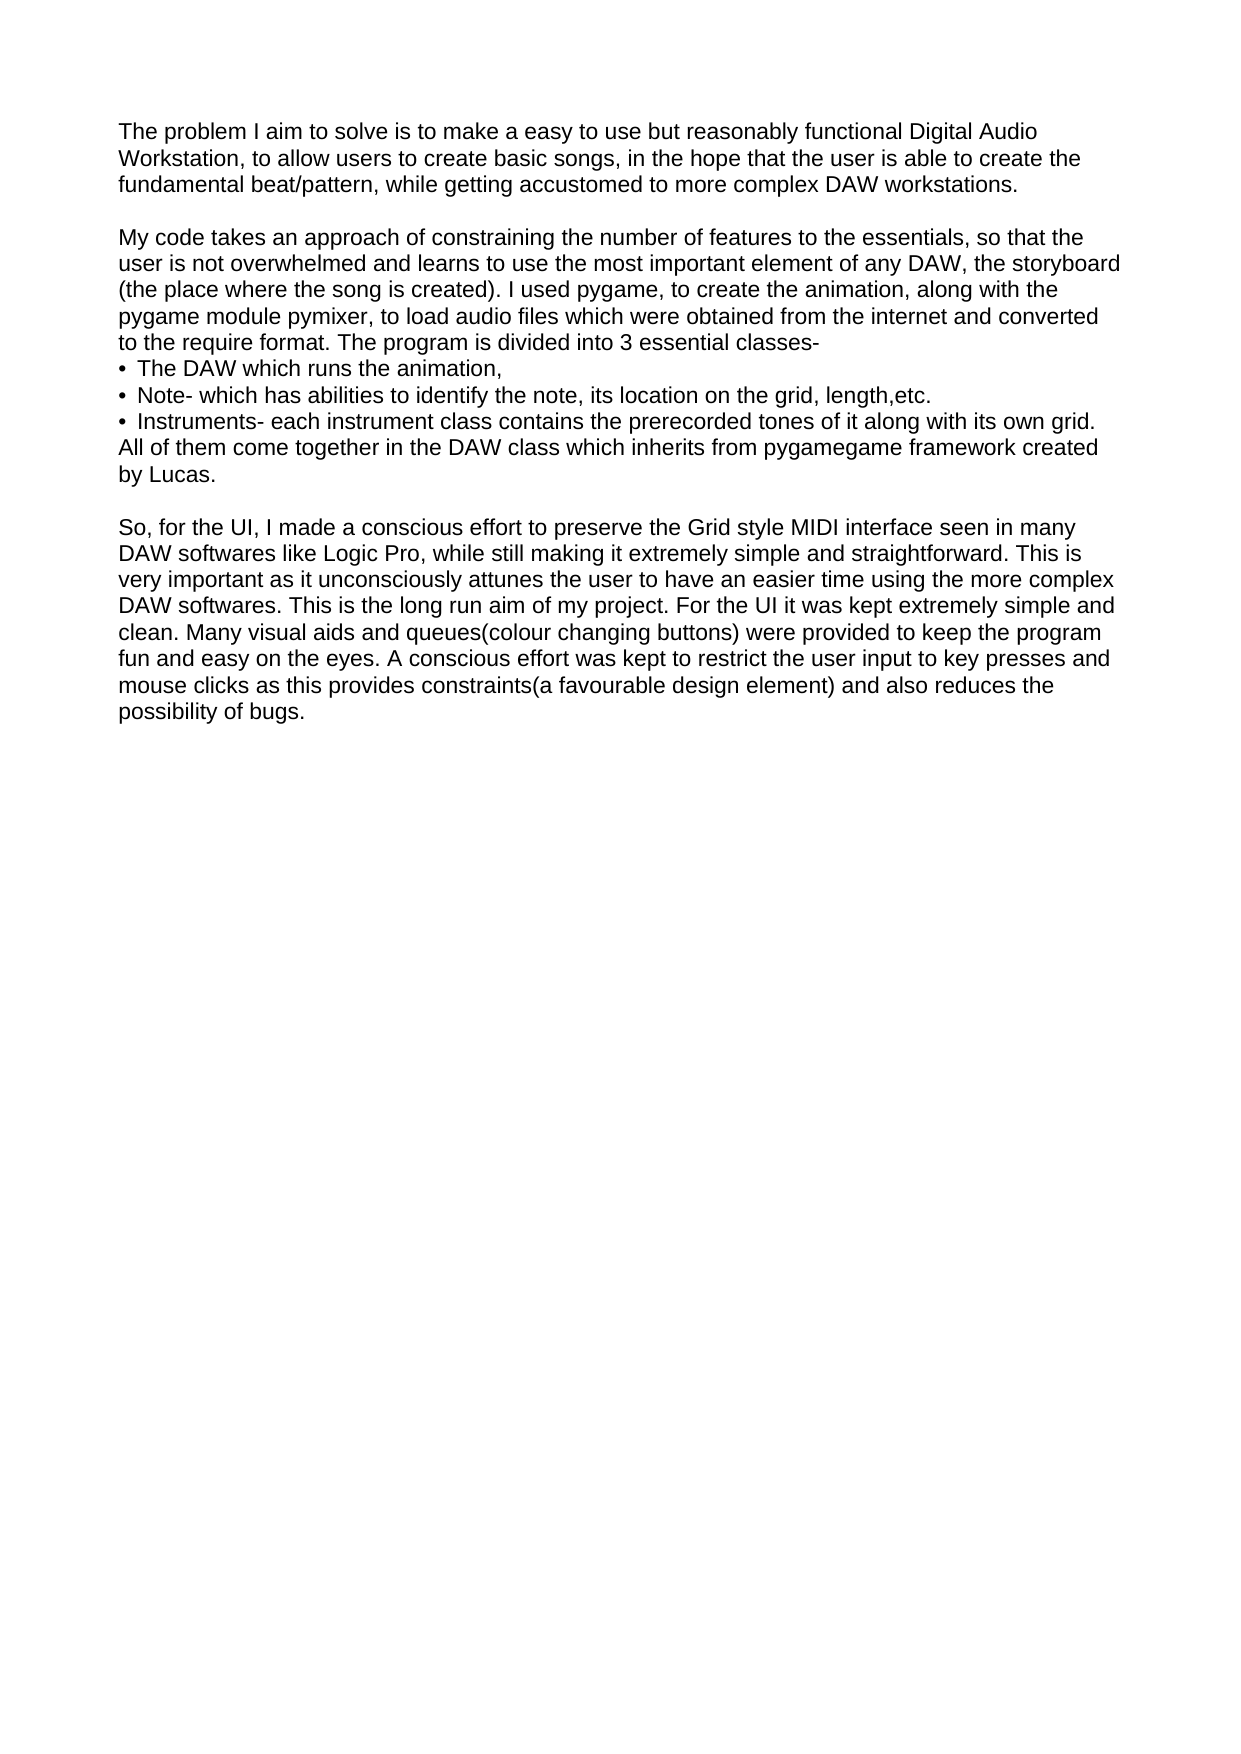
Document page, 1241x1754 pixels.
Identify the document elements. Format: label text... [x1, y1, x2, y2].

list Note- which has abilities to identify the note, its location on the grid, length,etc. [118, 382, 1122, 408]
text My code takes an approach of constraining the number of features to the essentials, so that the user is not overwhelmed and learns to use the most important element of any DAW, the storyboard (the place where the song is created). I used pygame, to create the animation, along with the pygame module pymixer, to load audio files which were obtained from the internet and converted to the require format. The program is divided into 3 essential classes- [118, 223, 1122, 355]
text The problem I aim to solve is to make a easy to use but reasonably functional Digital Audio Workstation, to allow users to create basic songs, in the hope that the user is able to create the fundamental beat/pattern, while getting accustomed to more complex DAW workstations. [118, 118, 1122, 197]
list The DAW which runs the animation, [118, 355, 1122, 382]
text So, for the UI, I made a conscious effort to preserve the Grid style MIDI interface seen in many DAW softwares like Logic Pro, while still making it extremely simple and straightforward. This is very important as it unconsciously attunes the user to have an easier time using the more complex DAW softwares. This is the long run aim of my project. For the UI it was kept extremely simple and clean. Many visual aids and queues(colour changing buttons) were provided to keep the program fun and easy on the eyes. A conscious effort was kept to restrict the user input to key presses and mouse clicks as this provides constraints(a favourable design element) and also reduces the possibility of bugs. [118, 513, 1122, 724]
list Instruments- each instrument class contains the prerecorded tones of it along with its own grid. [118, 408, 1122, 434]
text All of them come together in the DAW class which inherits from pygamegame framework created by Lucas. [118, 434, 1122, 487]
